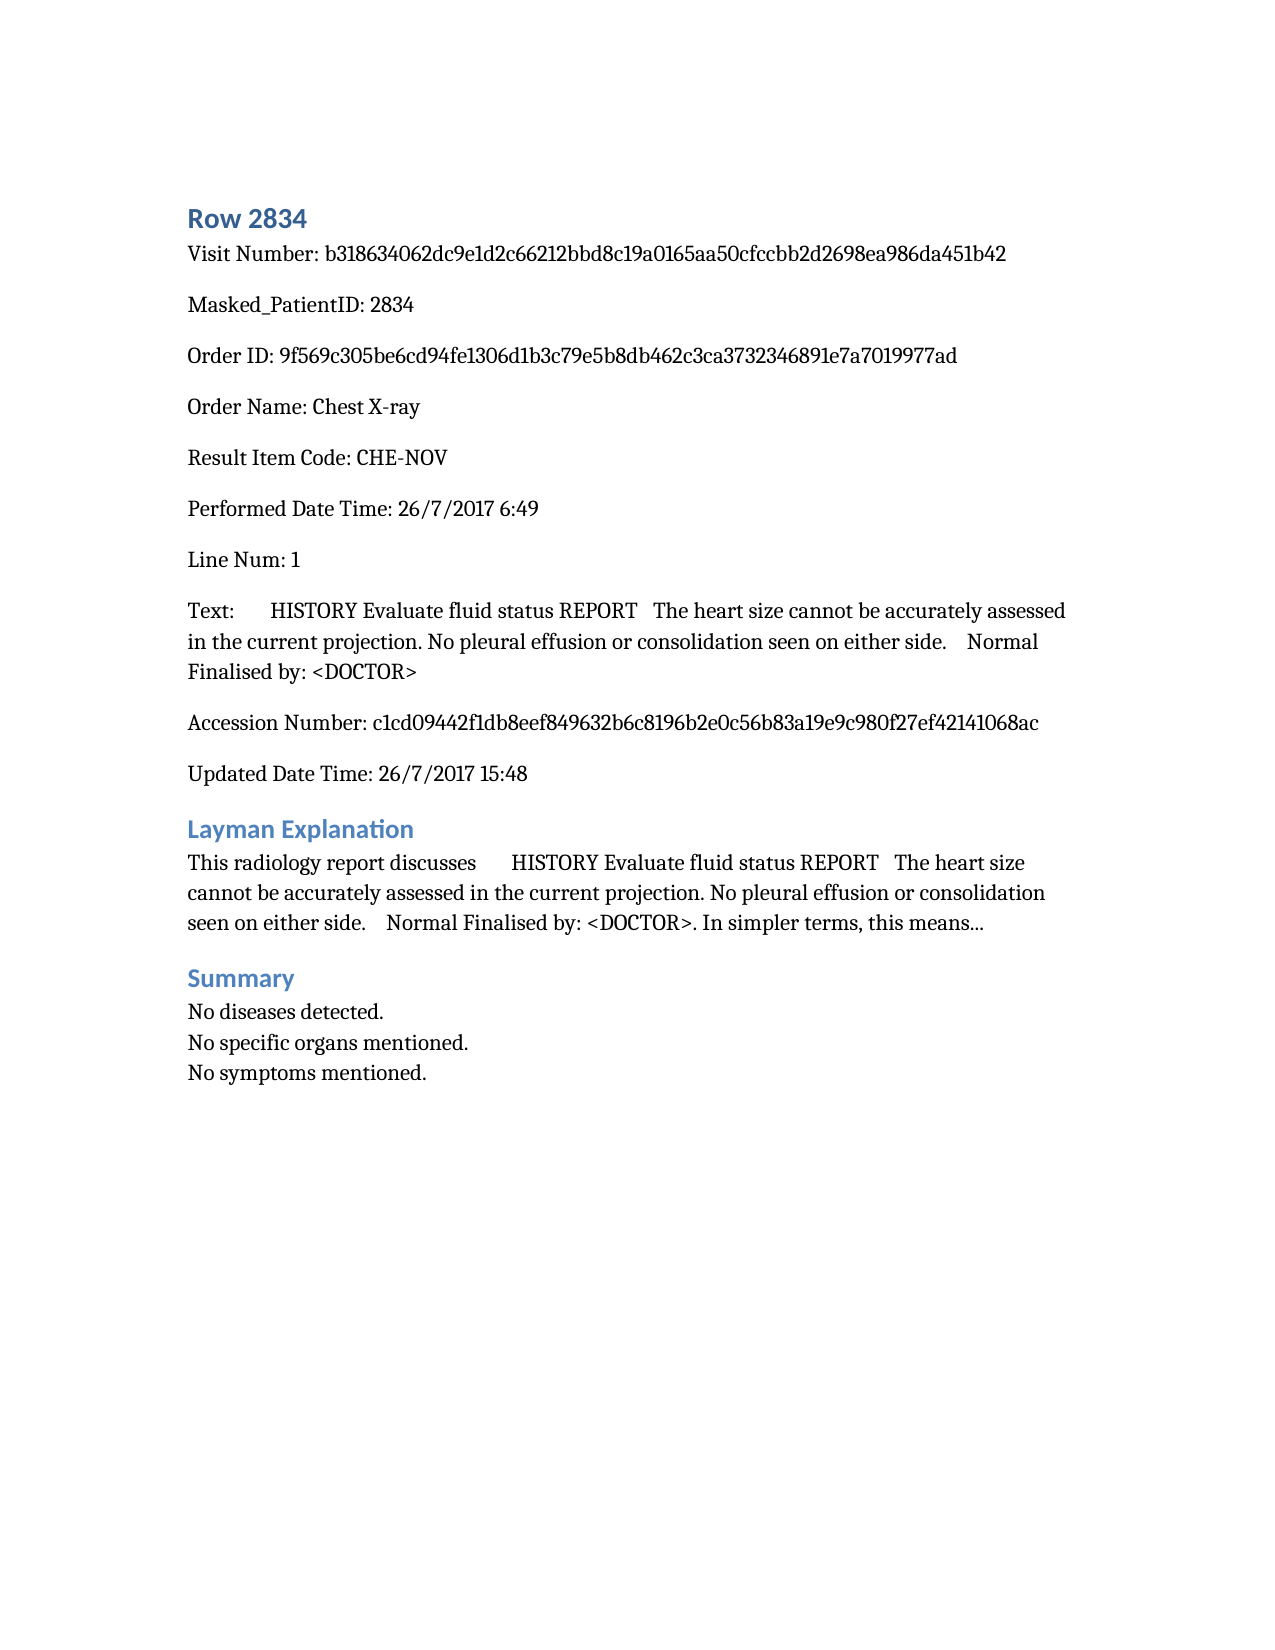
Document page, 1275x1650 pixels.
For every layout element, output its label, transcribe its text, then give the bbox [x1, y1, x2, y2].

text Visit Number: b318634062dc9e1d2c66212bbd8c19a0165aa50cfccbb2d2698ea986da451b42 [187, 241, 1087, 267]
text Text: HISTORY Evaluate fluid status REPORT The heart size cannot be accurately assessed in the current projection. No pleural effusion or consolidation seen on either side. Normal Finalised by: <DOCTOR> [187, 598, 1087, 685]
text This radiology report discusses HISTORY Evaluate fluid status REPORT The heart size cannot be accurately assessed in the current projection. No pleural effusion or consolidation seen on either side. Normal Finalised by: <DOCTOR>. In simpler terms, this means... [187, 850, 1087, 936]
text Order ID: 9f569c305be6cd94fe1306d1b3c79e5b8db462c3ca3732346891e7a7019977ad [187, 343, 1087, 369]
text Result Item Code: CHE-NOV [187, 445, 1087, 471]
text Masked_PatientID: 2834 [187, 292, 1087, 318]
text No diseases detected. No specific organs mentioned. No symptoms mentioned. [187, 999, 1087, 1086]
text Order Name: Chest X-ray [187, 394, 1087, 420]
text Performed Date Time: 26/7/2017 6:49 [187, 496, 1087, 522]
subtitle Summary [187, 961, 1087, 994]
text Line Num: 1 [187, 547, 1087, 573]
subtitle Row 2834 [187, 200, 1087, 236]
subtitle Layman Explanation [187, 812, 1087, 845]
text Accession Number: c1cd09442f1db8eef849632b6c8196b2e0c56b83a19e9c980f27ef42141068ac [187, 710, 1087, 736]
text Updated Date Time: 26/7/2017 15:48 [187, 761, 1087, 787]
